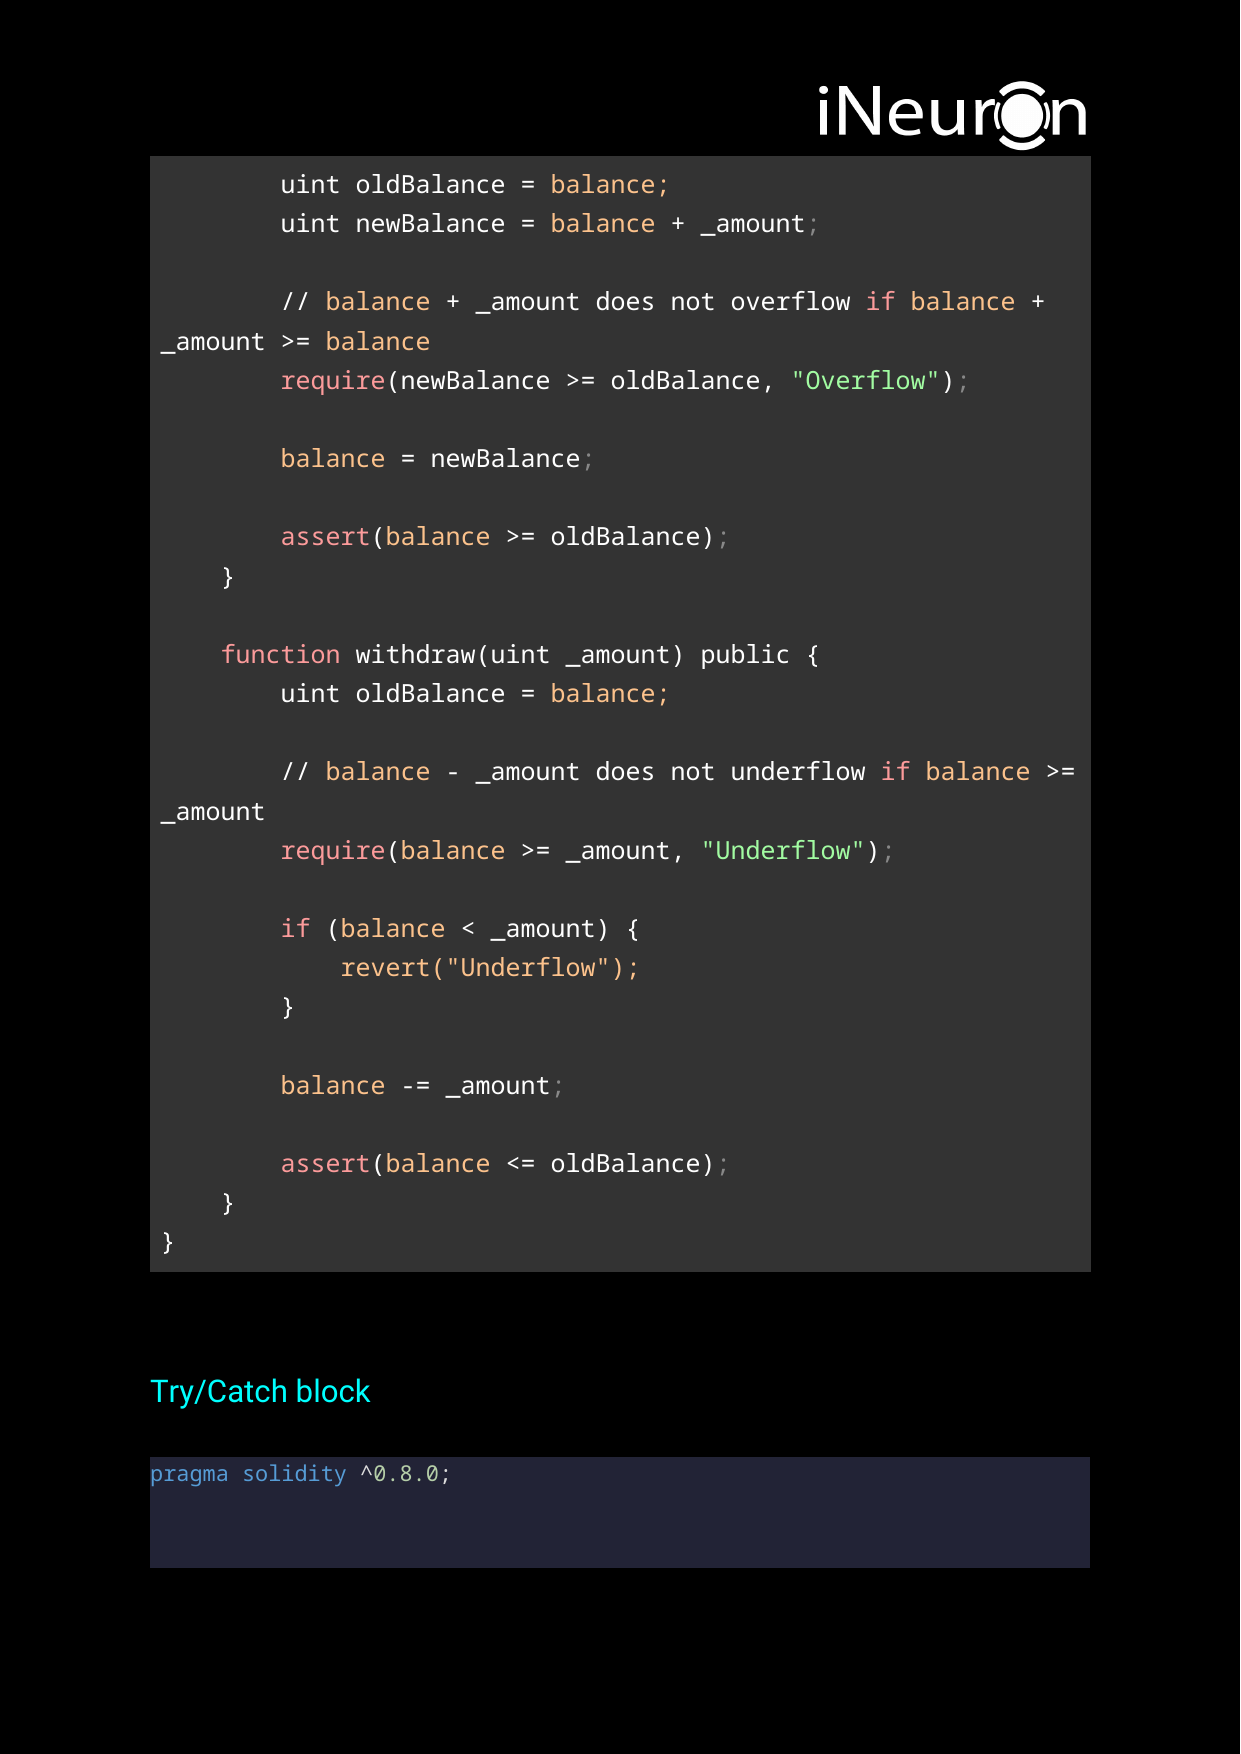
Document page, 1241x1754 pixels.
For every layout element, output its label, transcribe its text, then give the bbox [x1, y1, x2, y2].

text Try/Catch block [150, 1373, 1090, 1410]
text pragma solidity ^0.8.0; [150, 1457, 1090, 1487]
picture [814, 75, 1091, 153]
